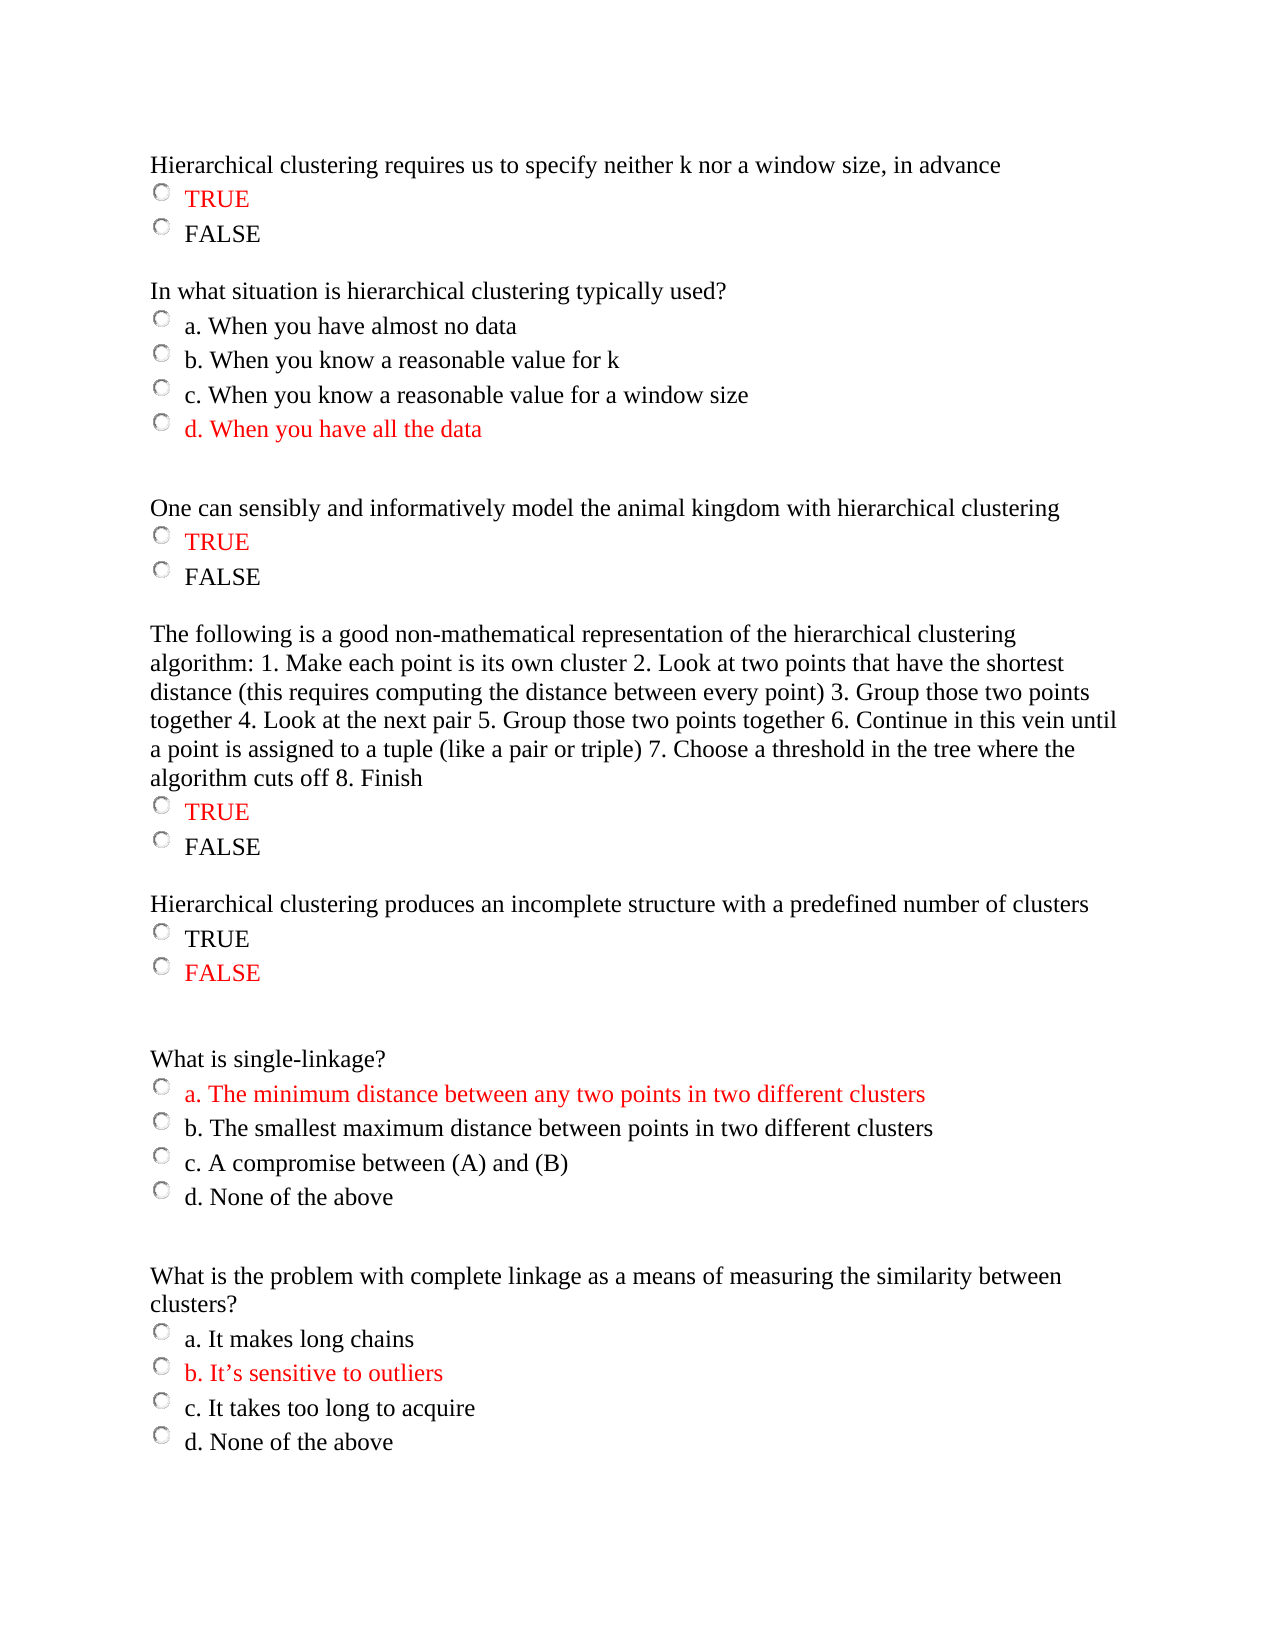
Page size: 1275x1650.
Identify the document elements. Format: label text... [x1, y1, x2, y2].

text What is single-linkage? [150, 1044, 1125, 1073]
text c. A compromise between (A) and (B) [150, 1142, 1125, 1177]
text One can sensibly and informatively model the animal kingdom with hierarchical clustering [150, 493, 1125, 521]
text What is the problem with complete linkage as a means of measuring the similarity between clusters? [150, 1261, 1125, 1318]
text In what situation is hierarchical clustering typically used? [150, 276, 1125, 305]
text TRUE [150, 918, 1125, 953]
text FALSE [150, 826, 1125, 861]
text b. The smallest maximum distance between points in two different clusters [150, 1108, 1125, 1142]
text FALSE [150, 953, 1125, 987]
text FALSE [150, 556, 1125, 590]
text TRUE [150, 792, 1125, 826]
text d. None of the above [150, 1422, 1125, 1456]
text Hierarchical clustering produces an incomplete structure with a predefined number of clusters [150, 889, 1125, 918]
text a. It makes long chains [150, 1318, 1125, 1353]
text b. It’s sensitive to outliers [150, 1353, 1125, 1387]
text b. When you know a reasonable value for k [150, 340, 1125, 374]
text c. When you know a reasonable value for a window size [150, 374, 1125, 409]
text TRUE [150, 521, 1125, 556]
text FALSE [150, 213, 1125, 248]
text a. When you have almost no data [150, 305, 1125, 340]
text Hierarchical clustering requires us to specify neither k nor a window size, in advance [150, 150, 1125, 179]
text d. None of the above [150, 1177, 1125, 1211]
text c. It takes too long to acquire [150, 1387, 1125, 1422]
text a. The minimum distance between any two points in two different clusters [150, 1073, 1125, 1108]
text d. When you have all the data [150, 409, 1125, 443]
text TRUE [150, 179, 1125, 213]
text The following is a good non-mathematical representation of the hierarchical clustering algorithm: 1. Make each point is its own cluster 2. Look at two points that have the shortest distance (this requires computing the distance between every point) 3. Group those two points together 4. Look at the next pair 5. Group those two points together 6. Continue in this vein until a point is assigned to a tuple (like a pair or triple) 7. Choose a threshold in the tree where the algorithm cuts off 8. Finish [150, 619, 1125, 792]
